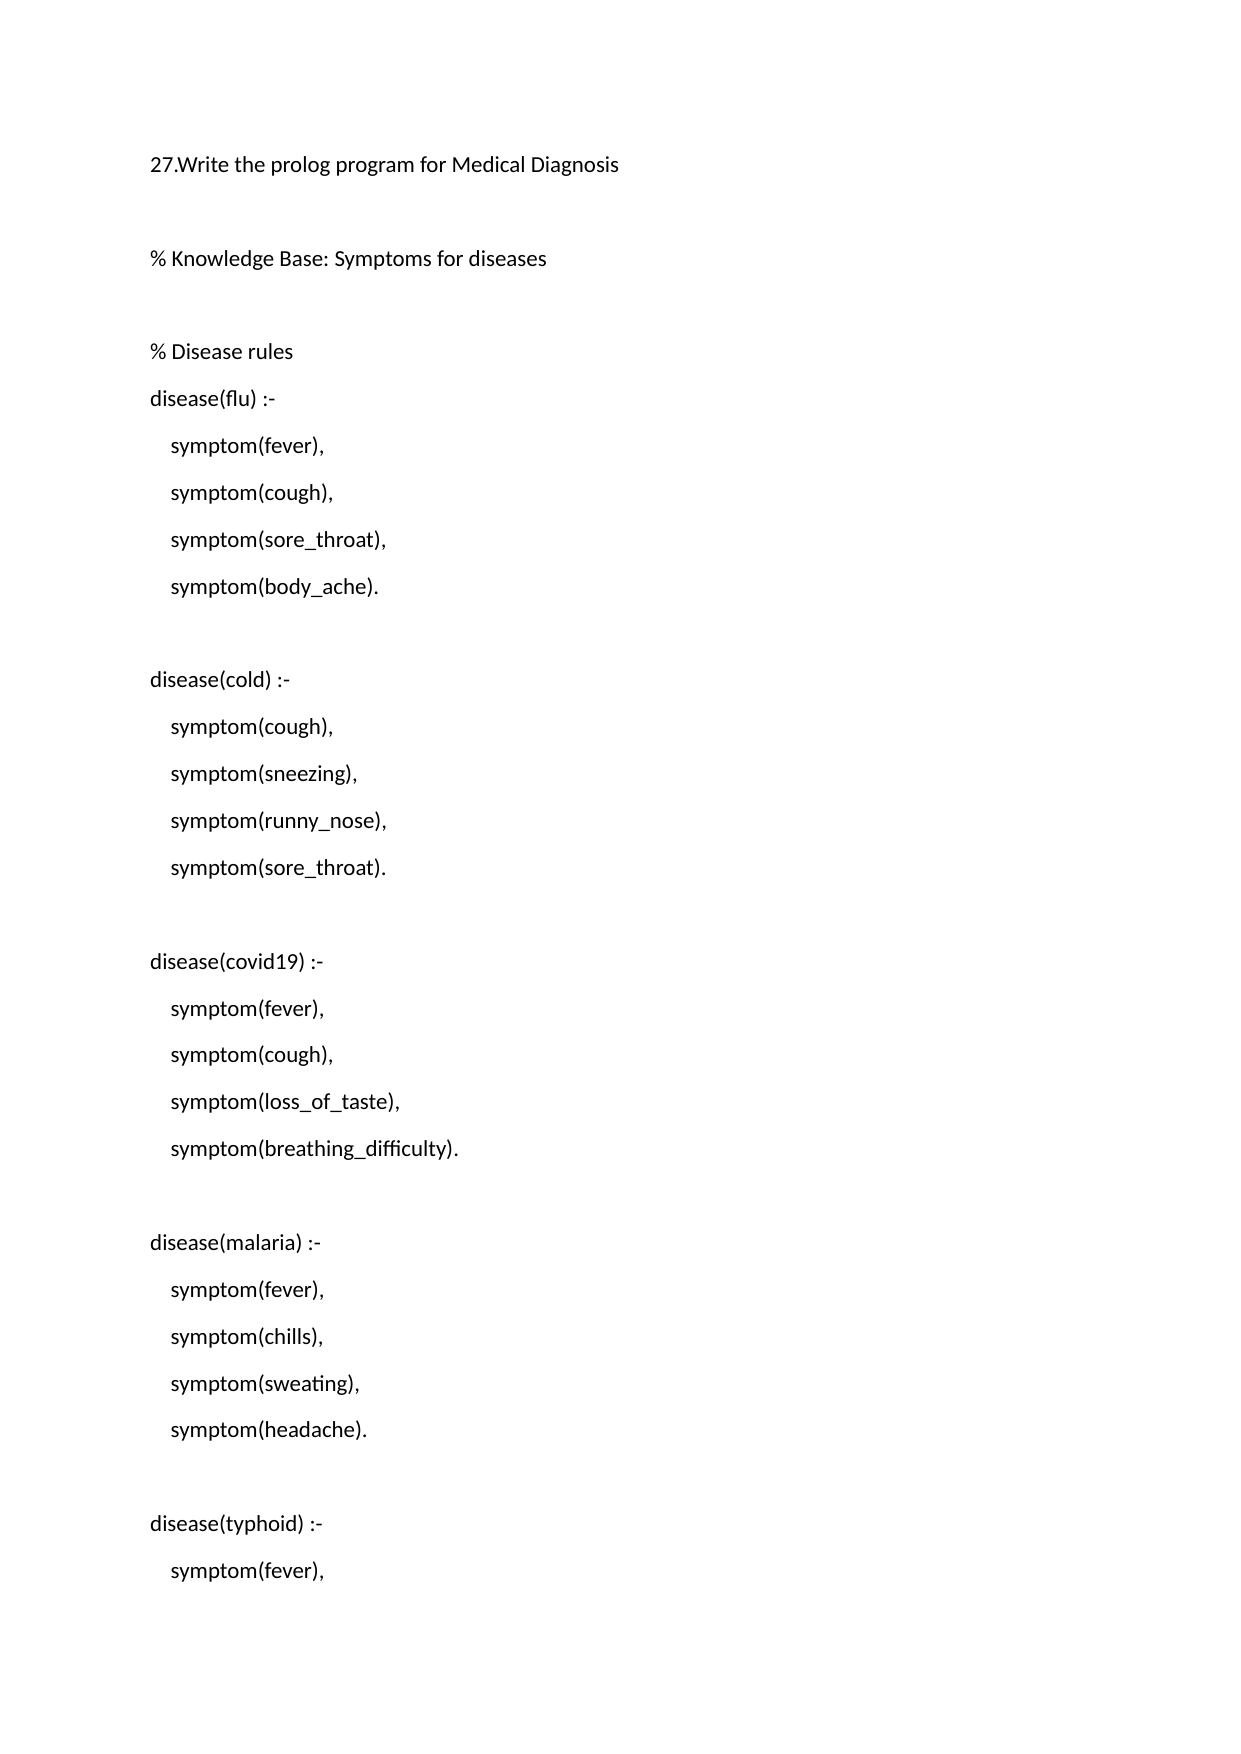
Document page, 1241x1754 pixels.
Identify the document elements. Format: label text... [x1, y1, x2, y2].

text % Disease rules [150, 337, 1090, 366]
text disease(cold) :- [150, 666, 1090, 694]
text symptom(chills), [150, 1322, 1090, 1350]
text symptom(body_ache). [150, 572, 1090, 600]
text disease(typhoid) :- [150, 1509, 1090, 1537]
text disease(malaria) :- [150, 1228, 1090, 1256]
text symptom(cough), [150, 712, 1090, 741]
text symptom(fever), [150, 431, 1090, 459]
text symptom(fever), [150, 994, 1090, 1022]
text symptom(runny_nose), [150, 806, 1090, 834]
text symptom(breathing_difficulty). [150, 1134, 1090, 1162]
text symptom(headache). [150, 1416, 1090, 1444]
text disease(covid19) :- [150, 947, 1090, 975]
text disease(flu) :- [150, 384, 1090, 412]
text symptom(fever), [150, 1275, 1090, 1303]
text symptom(sweating), [150, 1369, 1090, 1397]
text symptom(sneezing), [150, 759, 1090, 787]
text symptom(fever), [150, 1556, 1090, 1584]
text symptom(cough), [150, 1041, 1090, 1069]
text symptom(sore_throat), [150, 525, 1090, 553]
text symptom(loss_of_taste), [150, 1087, 1090, 1116]
text 27.Write the prolog program for Medical Diagnosis [150, 150, 1090, 178]
text symptom(sore_throat). [150, 853, 1090, 881]
text % Knowledge Base: Symptoms for diseases [150, 244, 1090, 272]
text symptom(cough), [150, 478, 1090, 506]
